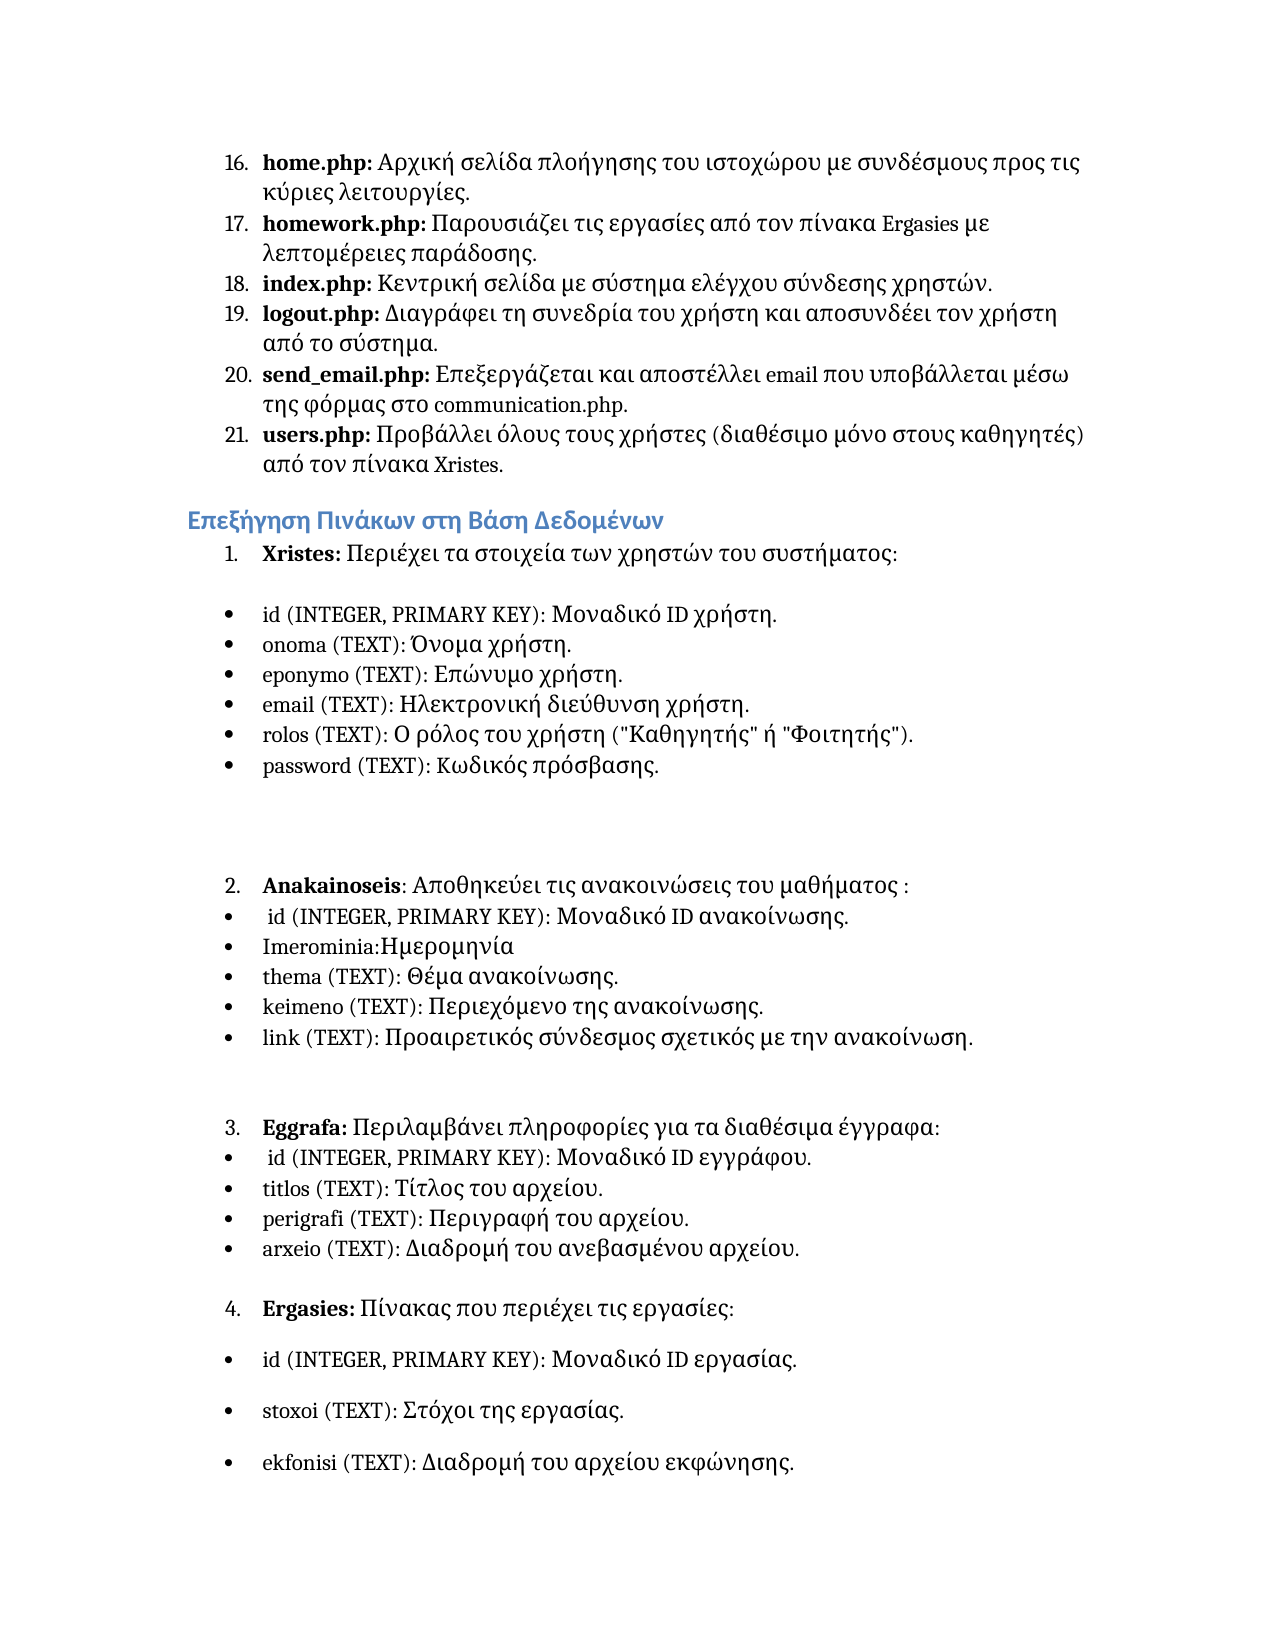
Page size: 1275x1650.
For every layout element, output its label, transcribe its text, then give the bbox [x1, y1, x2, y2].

list Ergasies: Πίνακας που περιέχει τις εργασίες: [225, 1296, 1087, 1323]
list id (INTEGER, PRIMARY KEY): Μοναδικό ID ανακοίνωσης. [225, 903, 1087, 930]
list home.php: Αρχική σελίδα πλοήγησης του ιστοχώρου με συνδέσμους προς τις κύριες λειτουργίες. [225, 150, 1087, 207]
list thema (TEXT): Θέμα ανακοίνωσης. [225, 964, 1087, 990]
list titlos (TEXT): Τίτλος του αρχείου. [225, 1175, 1087, 1202]
list homework.php: Παρουσιάζει τις εργασίες από τον πίνακα Ergasies με λεπτομέρειες παράδοσης. [225, 210, 1087, 267]
list id (INTEGER, PRIMARY KEY): Μοναδικό ID χρήστη. [225, 601, 1087, 628]
list ekfonisi (TEXT): Διαδρομή του αρχείου εκφώνησης. [225, 1449, 1087, 1476]
list eponymo (TEXT): Επώνυμο χρήστη. [225, 662, 1087, 688]
list onoma (TEXT): Όνομα χρήστη. [225, 632, 1087, 658]
list stoxoi (TEXT): Στόχοι της εργασίας. [225, 1398, 1087, 1425]
list id (INTEGER, PRIMARY KEY): Μοναδικό ID εγγράφου. [225, 1145, 1087, 1172]
subtitle Επεξήγηση Πινάκων στη Βάση Δεδομένων [187, 503, 1087, 536]
list Imerominia:Ημερομηνία [225, 934, 1087, 960]
list send_email.php: Επεξεργάζεται και αποστέλλει email που υποβάλλεται μέσω της φόρμας στο communication.php. [225, 361, 1087, 418]
list perigrafi (TEXT): Περιγραφή του αρχείου. [225, 1206, 1087, 1232]
list index.php: Κεντρική σελίδα με σύστημα ελέγχου σύνδεσης χρηστών. [225, 271, 1087, 297]
list arxeio (TEXT): Διαδρομή του ανεβασμένου αρχείου. [225, 1236, 1087, 1262]
list Eggrafa: Περιλαμβάνει πληροφορίες για τα διαθέσιμα έγγραφα: [225, 1115, 1087, 1141]
list rolos (TEXT): Ο ρόλος του χρήστη ("Καθηγητής" ή "Φοιτητής"). [225, 722, 1087, 749]
list link (TEXT): Προαιρετικός σύνδεσμος σχετικός με την ανακοίνωση. [225, 1024, 1087, 1051]
list password (TEXT): Kωδικός πρόσβασης. [225, 752, 1087, 779]
list email (TEXT): Ηλεκτρονική διεύθυνση χρήστη. [225, 692, 1087, 718]
list logout.php: Διαγράφει τη συνεδρία του χρήστη και αποσυνδέει τον χρήστη από το σύστημα. [225, 301, 1087, 358]
list id (INTEGER, PRIMARY KEY): Μοναδικό ID εργασίας. [225, 1347, 1087, 1374]
list Anakainoseis: Αποθηκεύει τις ανακοινώσεις του μαθήματος : [225, 873, 1087, 900]
list users.php: Προβάλλει όλους τους χρήστες (διαθέσιμο μόνο στους καθηγητές) από τον πίνακα Xristes. [225, 422, 1087, 478]
list Xristes: Περιέχει τα στοιχεία των χρηστών του συστήματος: [225, 541, 1087, 567]
list keimeno (TEXT): Περιεχόμενο της ανακοίνωσης. [225, 994, 1087, 1021]
